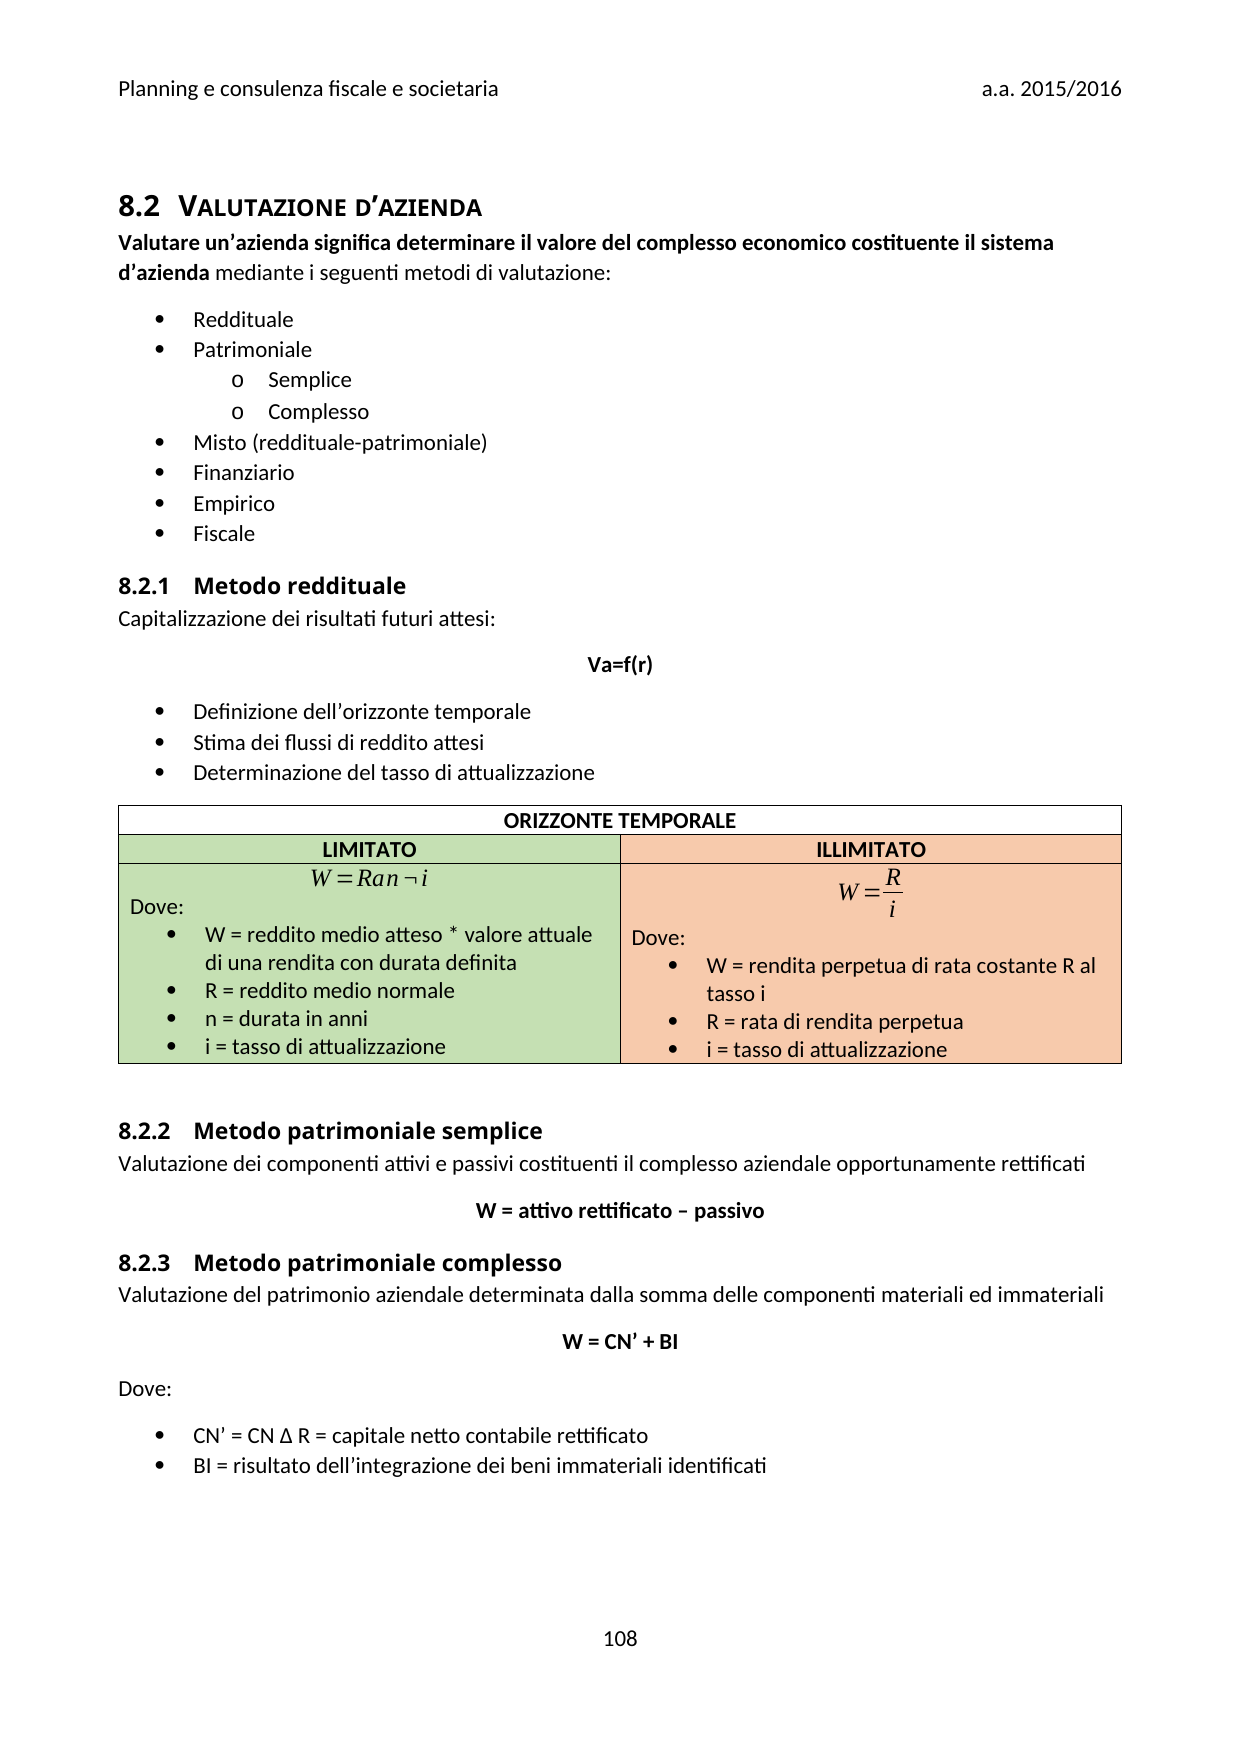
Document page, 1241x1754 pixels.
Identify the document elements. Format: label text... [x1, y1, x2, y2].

text W = CN’ + BI [118, 1327, 1122, 1355]
text Capitalizzazione dei risultati futuri attesi: [118, 604, 1122, 632]
text W = attivo rettificato – passivo [118, 1196, 1122, 1224]
list Complesso [231, 397, 1122, 426]
list Semplice [231, 365, 1122, 394]
subtitle Metodo patrimoniale semplice [118, 1115, 1122, 1146]
text Valutazione del patrimonio aziendale determinata dalla somma delle componenti materiali ed immateriali [118, 1281, 1122, 1308]
list Definizione dell’orizzonte temporale [156, 697, 1122, 726]
subtitle Valutazione d’azienda [118, 185, 1122, 225]
text Dove: [118, 1374, 1122, 1402]
subtitle Metodo reddituale [118, 570, 1122, 601]
table_cell Dove: W = reddito medio atteso * valore attuale di una rendita con durata definita R = reddito medio normale n = durata in anni i = tasso di attualizzazione [119, 864, 620, 1063]
subtitle Metodo patrimoniale complesso [118, 1247, 1122, 1278]
list Patrimoniale [156, 335, 1122, 363]
list Fiscale [156, 519, 1122, 547]
table_cell Dove: W = rendita perpetua di rata costante R al tasso i R = rata di rendita perpetua i = tasso di attualizzazione [621, 864, 1121, 1063]
list Determinazione del tasso di attualizzazione [156, 758, 1122, 786]
text Valutare un’azienda significa determinare il valore del complesso economico costituente il sistema d’azienda mediante i seguenti metodi di valutazione: [118, 228, 1122, 286]
list BI = risultato dell’integrazione dei beni immateriali identificati [156, 1451, 1122, 1479]
list Reddituale [156, 305, 1122, 333]
list CN’ = CN Δ R = capitale netto contabile rettificato [156, 1421, 1122, 1449]
list Stima dei flussi di reddito attesi [156, 728, 1122, 756]
table_cell LIMITATO [119, 835, 620, 863]
list Finanziario [156, 458, 1122, 487]
list Misto (reddituale-patrimoniale) [156, 428, 1122, 456]
text Valutazione dei componenti attivi e passivi costituenti il complesso aziendale opportunamente rettificati [118, 1149, 1122, 1177]
table_header ORIZZONTE TEMPORALE [119, 806, 1121, 834]
text Va=f(r) [118, 651, 1122, 679]
table_cell ILLIMITATO [621, 835, 1121, 863]
list Empirico [156, 489, 1122, 517]
